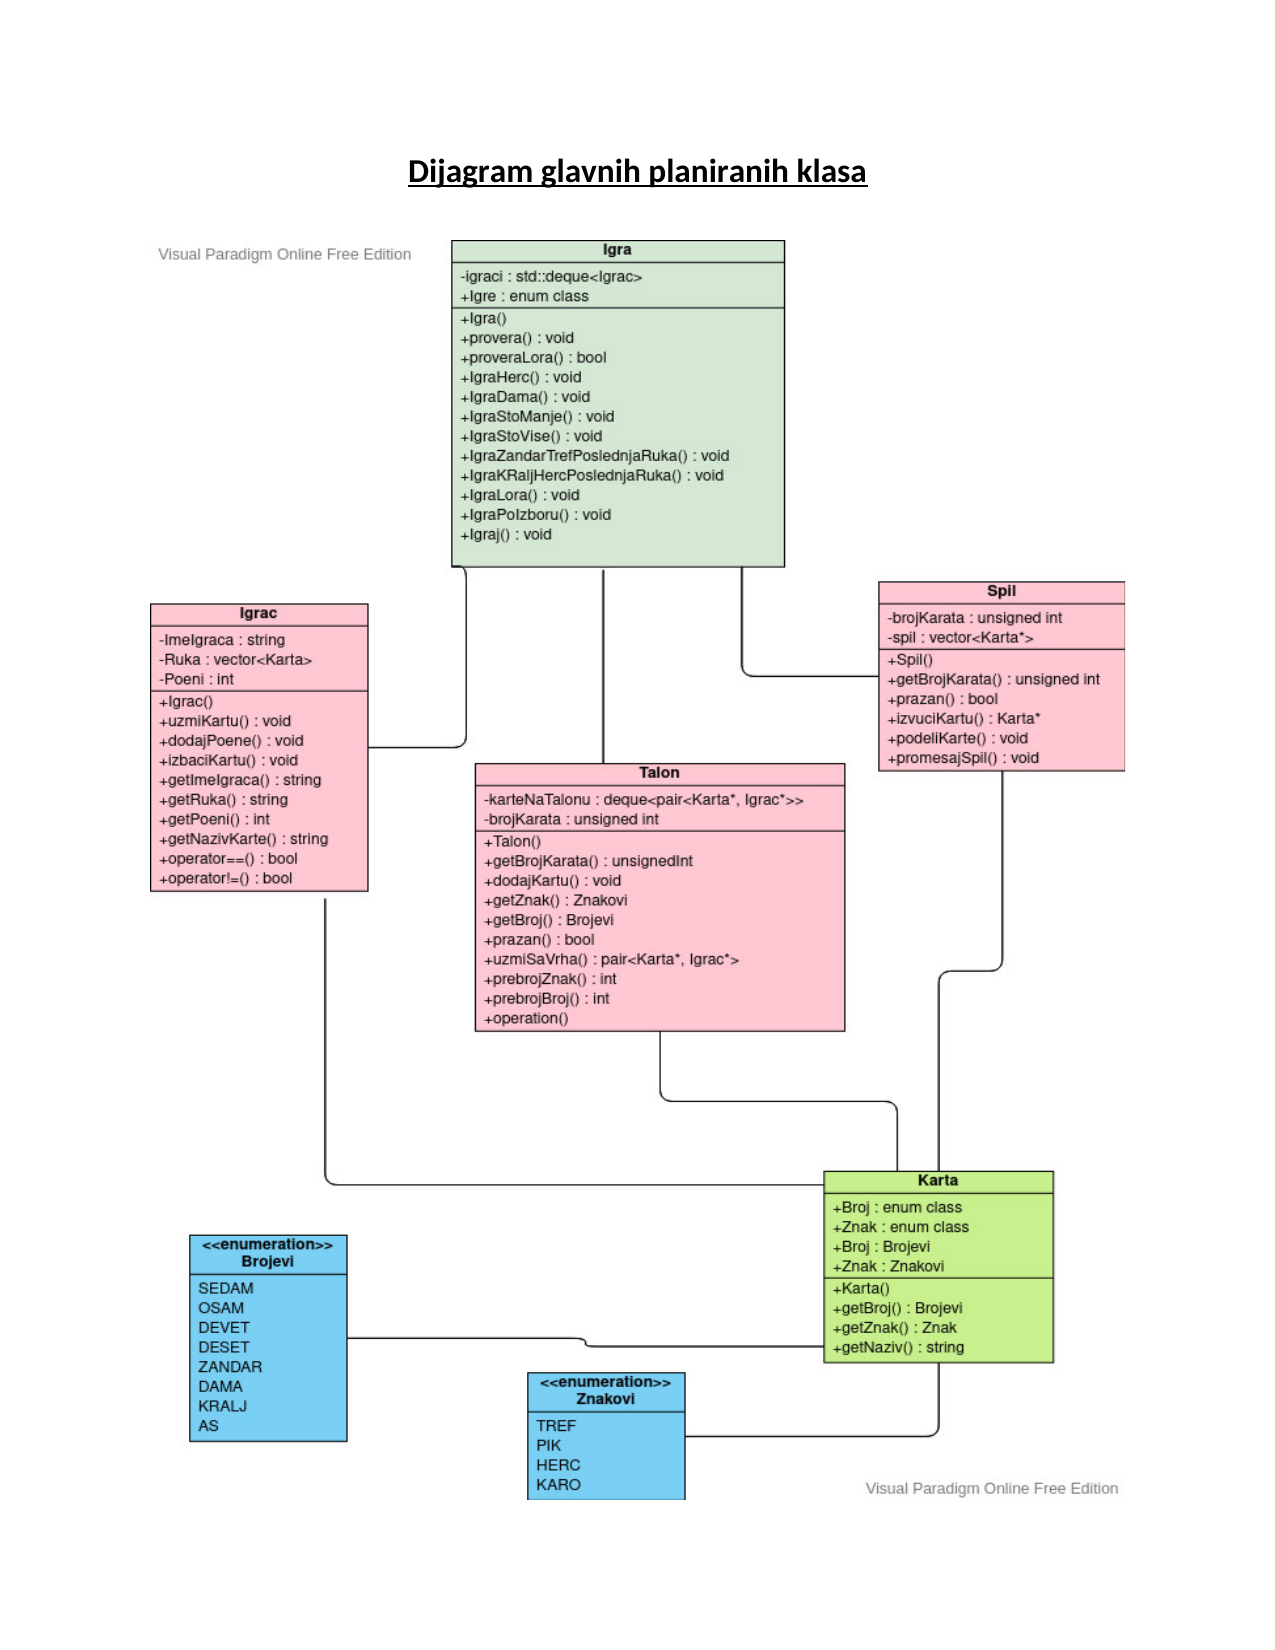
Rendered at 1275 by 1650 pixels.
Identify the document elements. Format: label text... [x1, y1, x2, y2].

text Dijagram glavnih planiranih klasa [150, 150, 1125, 191]
picture [150, 240, 1125, 1500]
